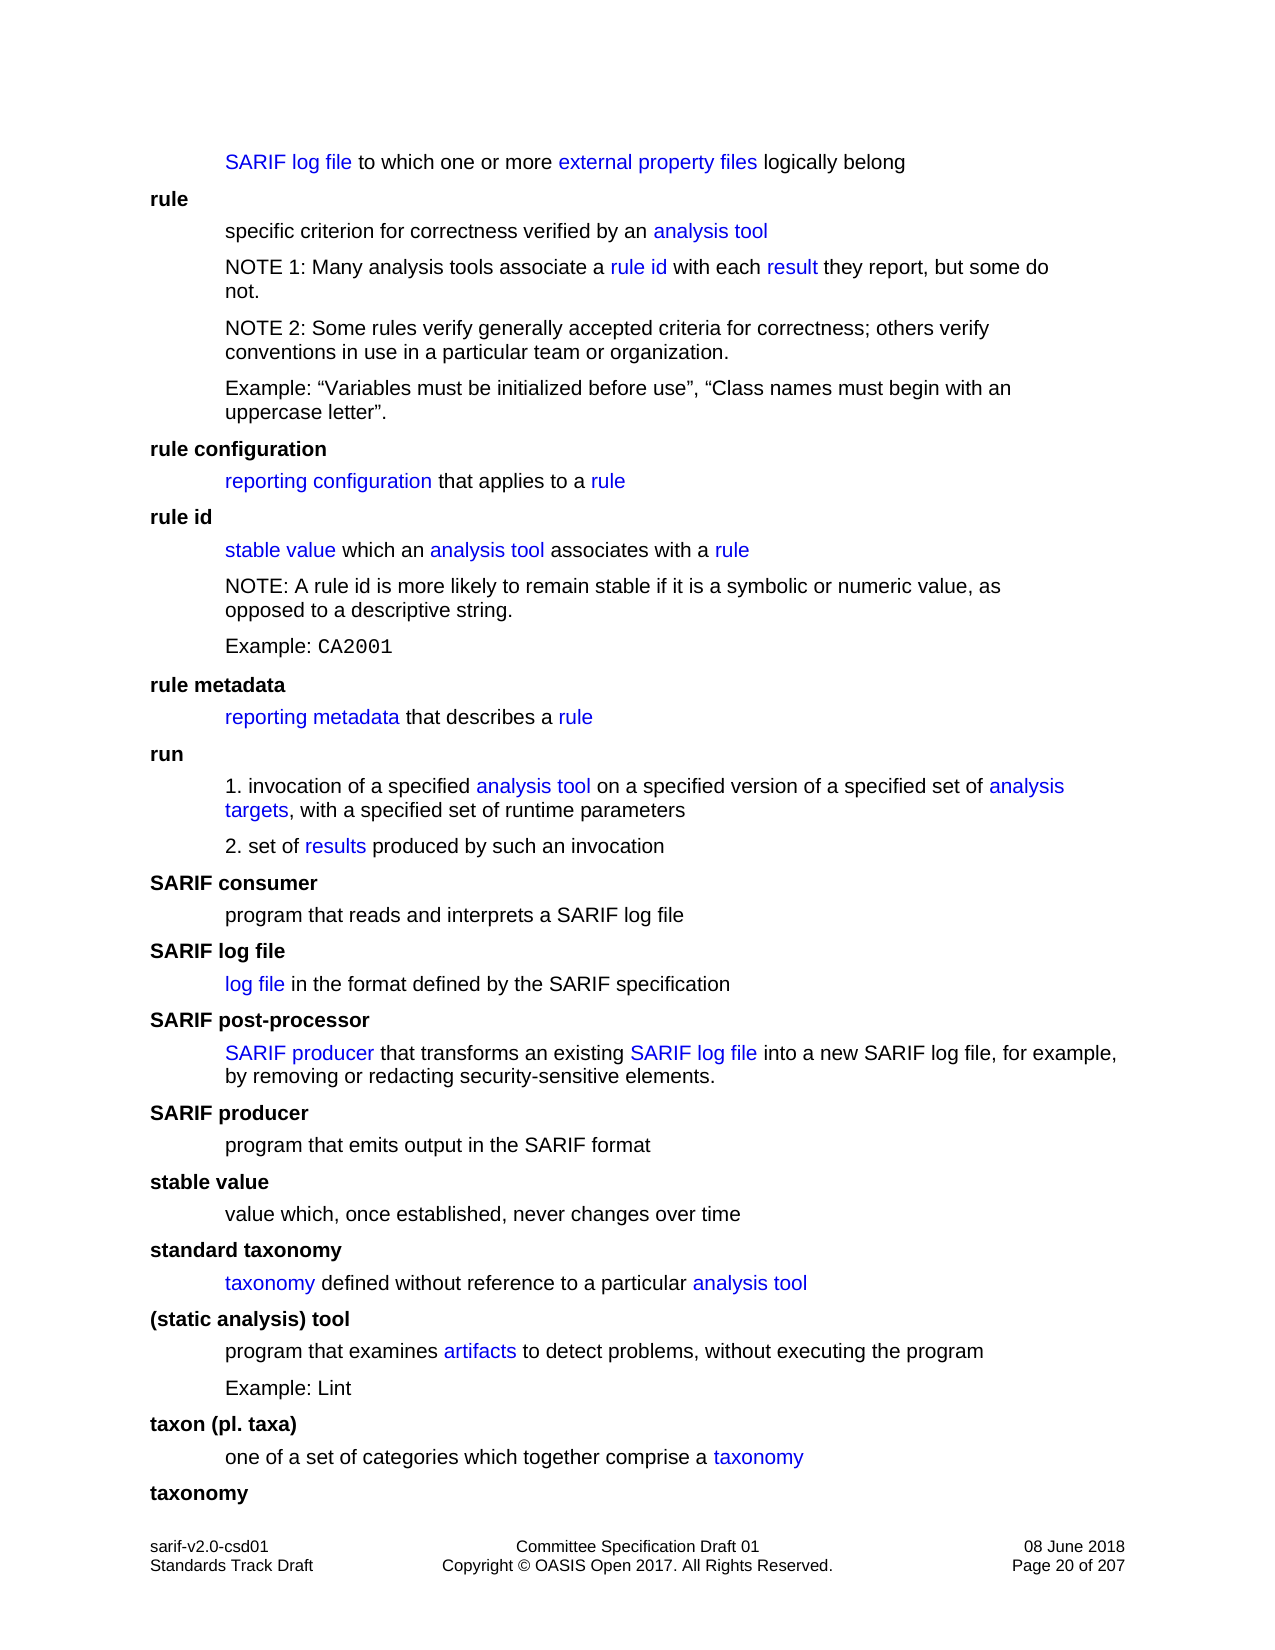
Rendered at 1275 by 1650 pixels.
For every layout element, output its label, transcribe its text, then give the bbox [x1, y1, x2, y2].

text SARIF producer that transforms an existing SARIF log file into a new SARIF log file, for example, by removing or redacting security-sensitive elements. [225, 1040, 1125, 1088]
text 1. invocation of a specified analysis tool on a specified version of a specified set of analysis targets, with a specified set of runtime parameters [225, 774, 1125, 822]
text program that emits output in the SARIF format [225, 1133, 1125, 1157]
text run [150, 741, 825, 765]
text 2. set of results produced by such an invocation [225, 834, 1125, 858]
text taxon (pl. taxa) [150, 1412, 825, 1436]
text SARIF post-processor [150, 1008, 825, 1032]
text rule id [150, 505, 825, 529]
text program that reads and interprets a SARIF log file [225, 903, 1125, 927]
text NOTE 2: Some rules verify generally accepted criteria for correctness; others verify conventions in use in a particular team or organization. [225, 316, 1050, 363]
text log file in the format defined by the SARIF specification [225, 972, 1125, 996]
text program that examines artifacts to detect problems, without executing the program [225, 1339, 1125, 1363]
text rule configuration [150, 436, 825, 460]
text SARIF consumer [150, 871, 825, 894]
text Example: Lint [225, 1376, 1050, 1400]
text SARIF log file to which one or more external property files logically belong [225, 150, 1125, 174]
text SARIF log file [150, 939, 825, 963]
text stable value [150, 1169, 825, 1193]
text reporting configuration that applies to a rule [225, 469, 1125, 493]
text stable value which an analysis tool associates with a rule [225, 537, 1125, 561]
text value which, once established, never changes over time [225, 1202, 1125, 1226]
text NOTE: A rule id is more likely to remain stable if it is a symbolic or numeric value, as opposed to a descriptive string. [225, 574, 1050, 622]
text taxonomy defined without reference to a particular analysis tool [225, 1271, 1125, 1294]
text NOTE 1: Many analysis tools associate a rule id with each result they report, but some do not. [225, 255, 1050, 303]
text (static analysis) tool [150, 1307, 825, 1331]
text SARIF producer [150, 1101, 825, 1125]
text Example: CA2001 [225, 634, 1050, 660]
text specific criterion for correctness verified by an analysis tool [225, 219, 1125, 243]
text taxonomy [150, 1481, 825, 1505]
text rule metadata [150, 673, 825, 697]
text reporting metadata that describes a rule [225, 705, 1125, 729]
text rule [150, 186, 825, 210]
text one of a set of categories which together comprise a taxonomy [225, 1444, 1125, 1468]
text standard taxonomy [150, 1238, 825, 1262]
text Example: “Variables must be initialized before use”, “Class names must begin with an uppercase letter”. [225, 376, 1050, 424]
